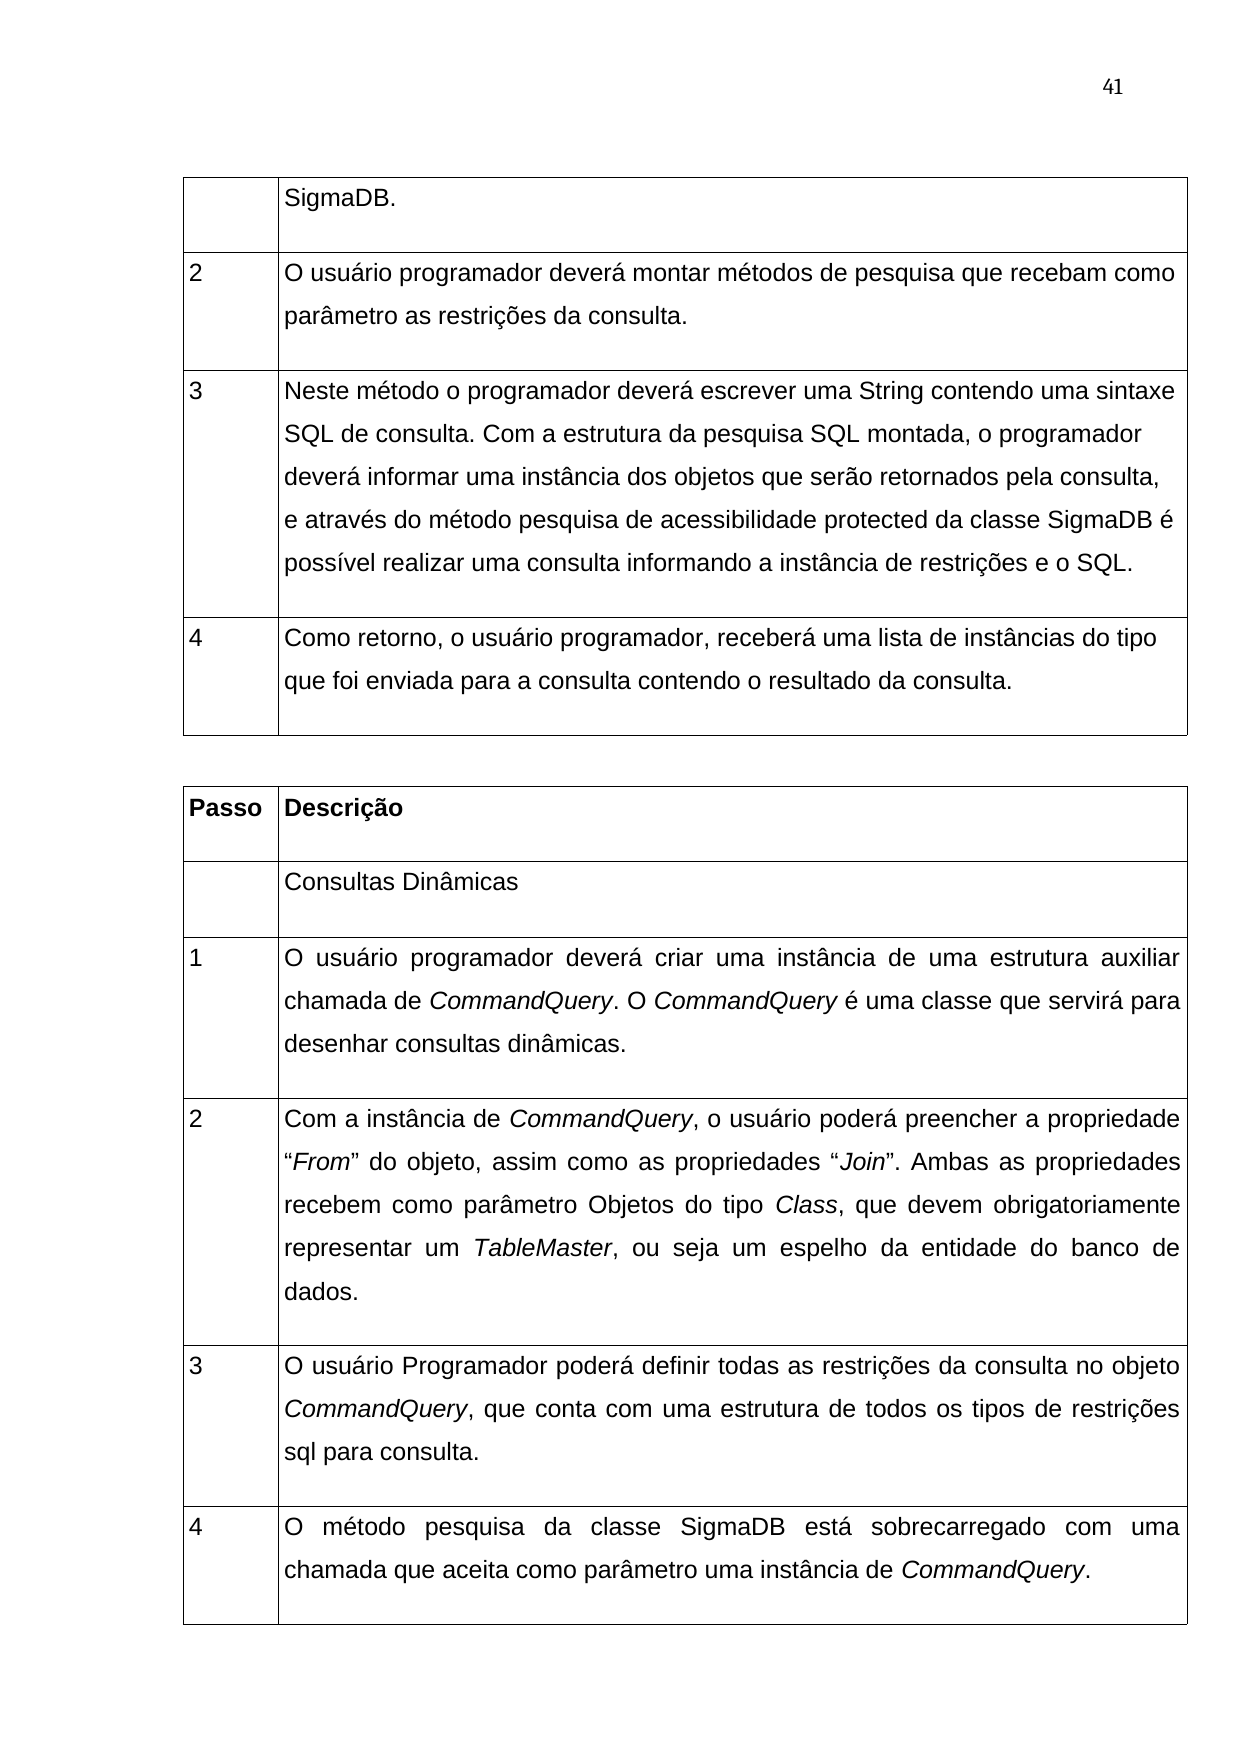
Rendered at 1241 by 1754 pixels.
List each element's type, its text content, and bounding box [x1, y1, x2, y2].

table_cell Consultas Dinâmicas [279, 862, 1187, 937]
table_cell 2 [184, 253, 278, 370]
table_cell [184, 862, 278, 937]
table_cell Com a instância de CommandQuery, o usuário poderá preencher a propriedade “From” do objeto, assim como as propriedades “Join”. Ambas as propriedades recebem como parâmetro Objetos do tipo Class, que devem obrigatoriamente representar um TableMaster, ou seja um espelho da entidade do banco de dados. [279, 1099, 1187, 1345]
table_cell 3 [184, 1346, 278, 1506]
table_cell 4 [184, 618, 278, 735]
table_header Passo [184, 787, 278, 861]
table_cell 1 [184, 938, 278, 1098]
table_cell 3 [184, 371, 278, 617]
table_header Descrição [279, 787, 1187, 861]
table_cell 1 [184, 178, 278, 252]
table_cell Como retorno, o usuário programador, receberá uma lista de instâncias do tipo que foi enviada para a consulta contendo o resultado da consulta. [279, 618, 1187, 735]
table_cell Neste método o programador deverá escrever uma String contendo uma sintaxe SQL de consulta. Com a estrutura da pesquisa SQL montada, o programador deverá informar uma instância dos objetos que serão retornados pela consulta, e através do método pesquisa de acessibilidade protected da classe SigmaDB é possível realizar uma consulta informando a instância de restrições e o SQL. [279, 371, 1187, 617]
table_cell O usuário programador deverá criar uma instância de uma estrutura auxiliar chamada de CommandQuery. O CommandQuery é uma classe que servirá para desenhar consultas dinâmicas. [279, 938, 1187, 1098]
table_cell 2 [184, 1099, 278, 1345]
table_cell 4 [184, 1507, 278, 1624]
table_cell O usuário programador deverá montar métodos de pesquisa que recebam como parâmetro as restrições da consulta. [279, 253, 1187, 370]
table_cell O usuário programador deverá criar uma nova classe que estenda a classe SigmaDB. [279, 178, 1187, 252]
table_cell O usuário Programador poderá definir todas as restrições da consulta no objeto CommandQuery, que conta com uma estrutura de todos os tipos de restrições sql para consulta. [279, 1346, 1187, 1506]
